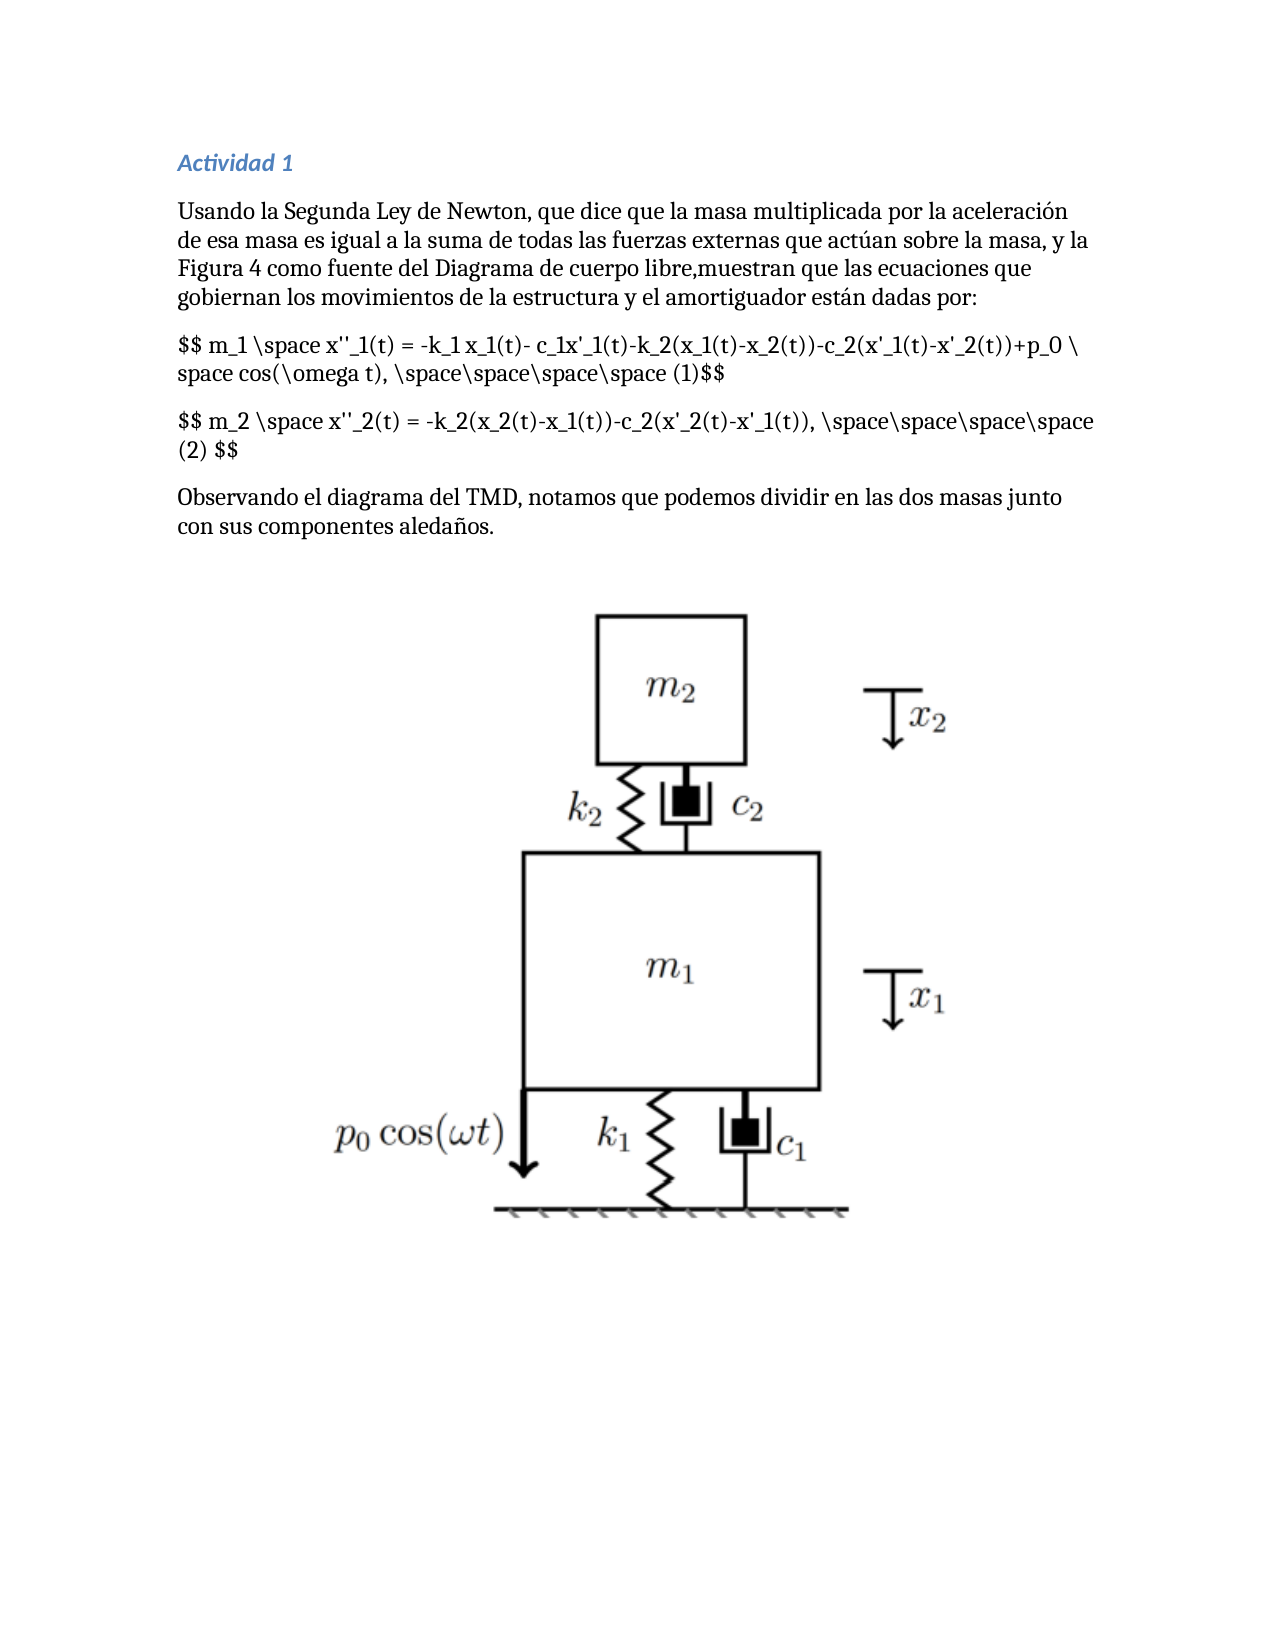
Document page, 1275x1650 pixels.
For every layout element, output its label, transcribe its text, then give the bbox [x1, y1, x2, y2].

picture [320, 559, 955, 1234]
subtitle Actividad 1 [177, 148, 1098, 178]
text Usando la Segunda Ley de Newton, que dice que la masa multiplicada por la aceleración de esa masa es igual a la suma de todas las fuerzas externas que actúan sobre la masa, y la Figura 4 como fuente del Diagrama de cuerpo libre,muestran que las ecuaciones que gobiernan los movimientos de la estructura y el amortiguador están dadas por: [177, 197, 1098, 312]
text Observando el diagrama del TMD, notamos que podemos dividir en las dos masas junto con sus componentes aledaños. [177, 483, 1098, 541]
text $$ m_2 \space x''_2(t) = -k_2(x_2(t)-x_1(t))-c_2(x'_2(t)-x'_1(t)), \space\space\space\space (2) $$ [177, 407, 1098, 464]
text $$ m_1 \space x''_1(t) = -k_1 x_1(t)- c_1x'_1(t)-k_2(x_1(t)-x_2(t))-c_2(x'_1(t)-x'_2(t))+p_0 \space cos(\omega t), \space\space\space\space (1)$$ [177, 331, 1098, 388]
